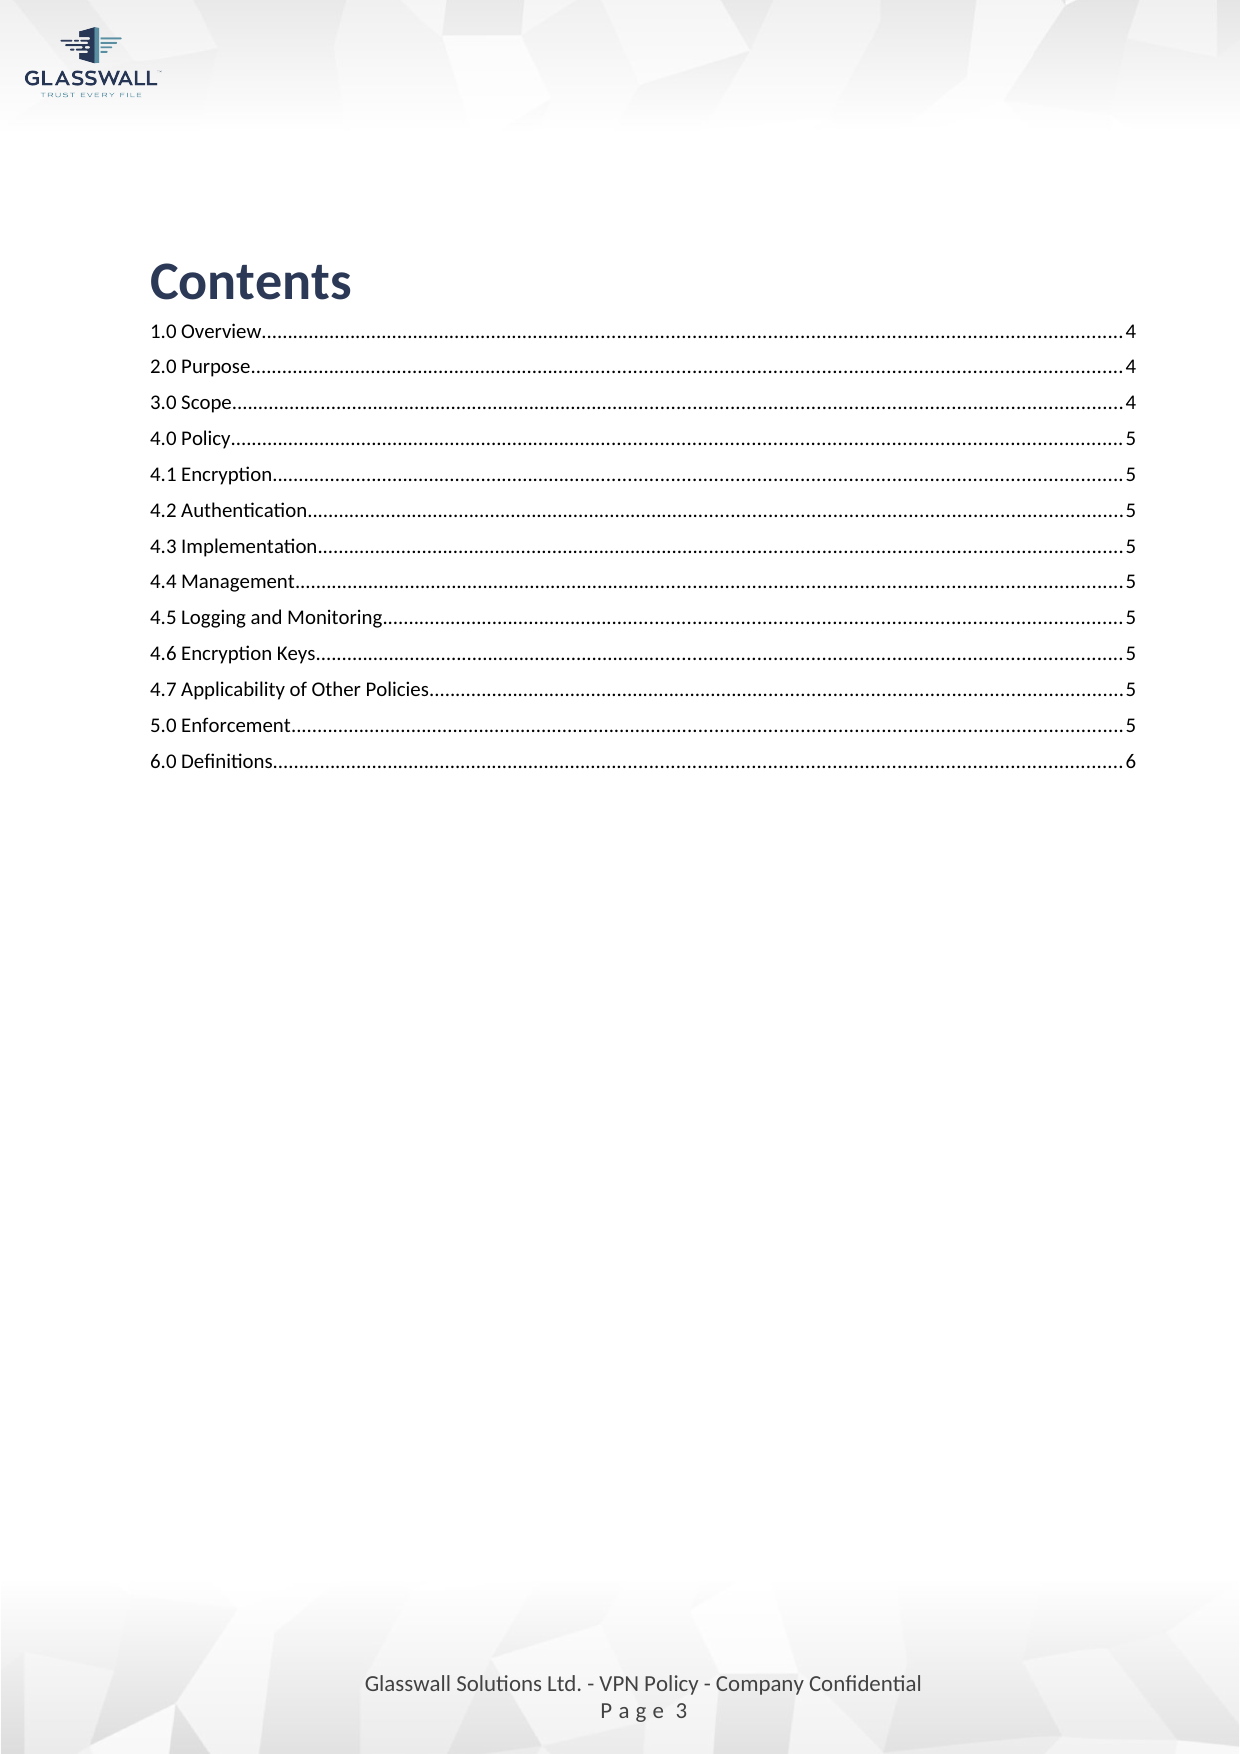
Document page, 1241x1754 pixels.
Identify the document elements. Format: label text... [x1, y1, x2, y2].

text 6.0 Definitions 6 [150, 748, 1137, 773]
text 4.1 Encryption 5 [150, 461, 1137, 487]
picture [2, 1581, 1239, 1754]
text 4.6 Encryption Keys 5 [150, 640, 1137, 666]
text 4.7 Applicability of Other Policies 5 [150, 676, 1137, 702]
text 4.0 Policy 5 [150, 425, 1137, 451]
picture [0, 0, 1240, 163]
text 4.4 Management 5 [150, 569, 1137, 594]
text 4.2 Authentication 5 [150, 497, 1137, 522]
text 1.0 Overview 4 [150, 318, 1137, 343]
text 2.0 Purpose 4 [150, 354, 1137, 379]
subtitle Contents [150, 247, 1137, 313]
text 4.5 Logging and Monitoring 5 [150, 604, 1137, 630]
text 4.3 Implementation 5 [150, 533, 1137, 558]
text 3.0 Scope 4 [150, 389, 1137, 415]
text 5.0 Enforcement 5 [150, 712, 1137, 737]
